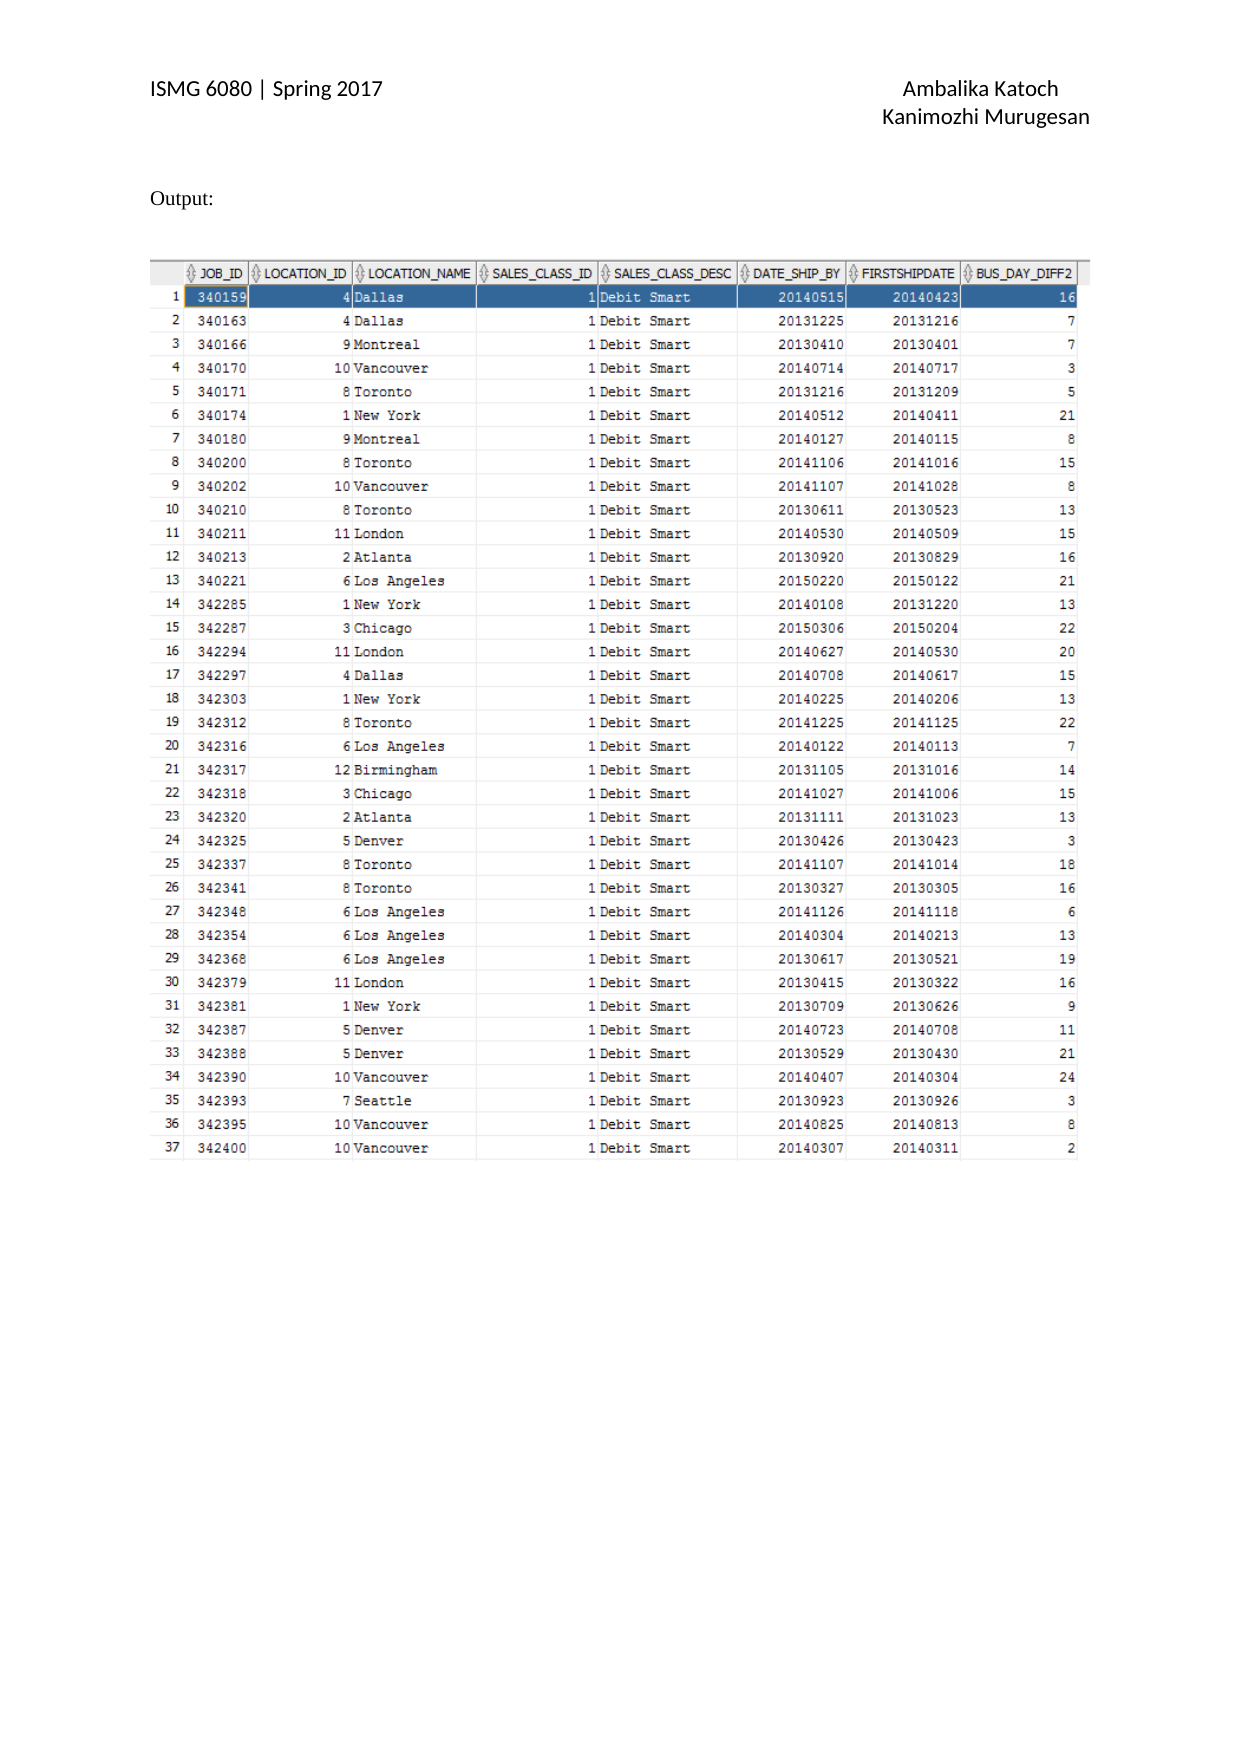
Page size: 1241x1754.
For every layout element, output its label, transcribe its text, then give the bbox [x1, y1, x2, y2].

picture [150, 258, 1091, 1161]
text Output: [150, 186, 1090, 210]
